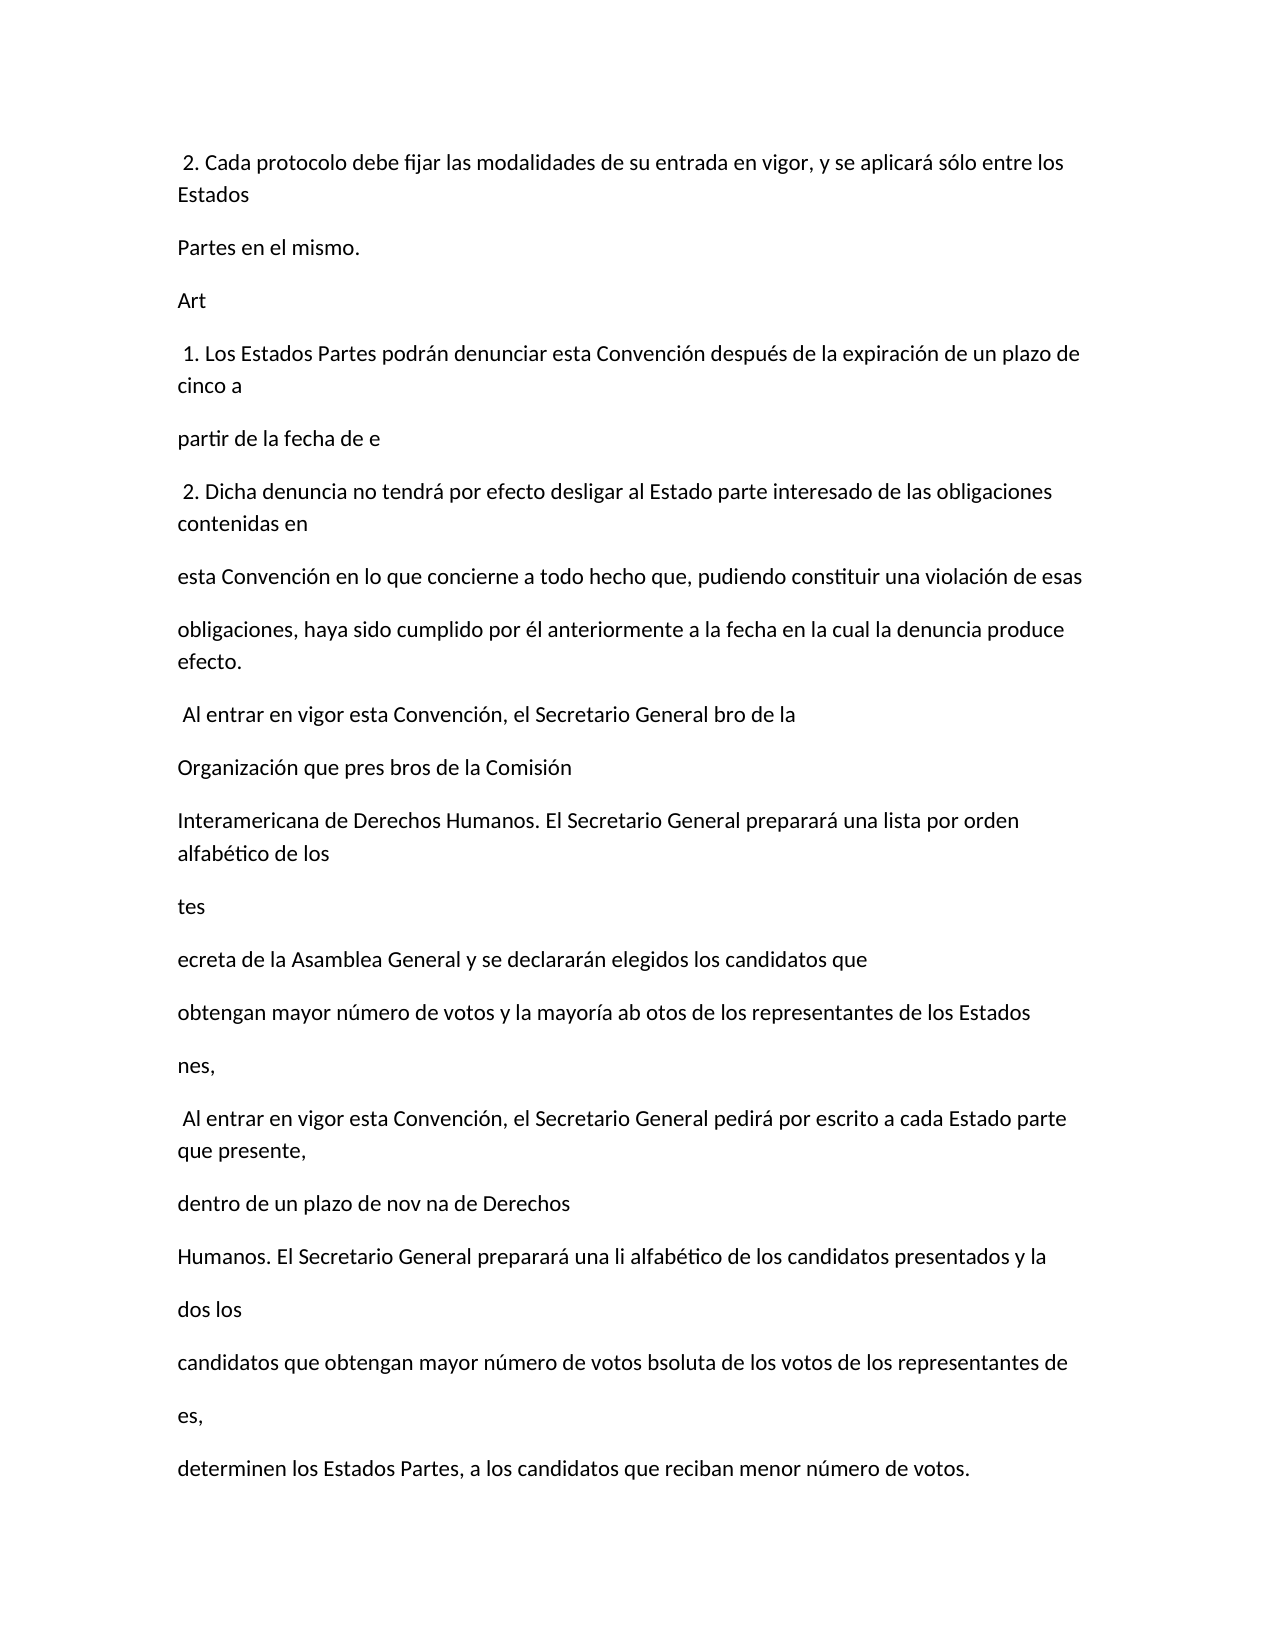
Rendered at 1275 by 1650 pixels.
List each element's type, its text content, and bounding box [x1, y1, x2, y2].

text Interamericana de Derechos Humanos. El Secretario General preparará una lista por orden alfabético de los [177, 807, 1098, 867]
text Humanos. El Secretario General preparará una li alfabético de los candidatos presentados y la [177, 1242, 1098, 1270]
text Partes en el mismo. [177, 233, 1098, 261]
text tes [177, 892, 1098, 920]
text candidatos que obtengan mayor número de votos bsoluta de los votos de los representantes de [177, 1348, 1098, 1376]
text 2. Dicha denuncia no tendrá por efecto desligar al Estado parte interesado de las obligaciones contenidas en [177, 477, 1098, 537]
text esta Convención en lo que concierne a todo hecho que, pudiendo constituir una violación de esas [177, 562, 1098, 590]
text Organización que pres bros de la Comisión [177, 753, 1098, 782]
text ecreta de la Asamblea General y se declararán elegidos los candidatos que [177, 945, 1098, 973]
text Al entrar en vigor esta Convención, el Secretario General bro de la [177, 701, 1098, 728]
text 2. Cada protocolo debe fijar las modalidades de su entrada en vigor, y se aplicará sólo entre los Estados [177, 148, 1098, 208]
text partir de la fecha de e [177, 424, 1098, 452]
text dos los [177, 1295, 1098, 1323]
text Art [177, 286, 1098, 314]
text dentro de un plazo de nov na de Derechos [177, 1189, 1098, 1217]
text determinen los Estados Partes, a los candidatos que reciban menor número de votos. [177, 1454, 1098, 1482]
text es, [177, 1401, 1098, 1429]
text obtengan mayor número de votos y la mayoría ab otos de los representantes de los Estados [177, 998, 1098, 1026]
text 1. Los Estados Partes podrán denunciar esta Convención después de la expiración de un plazo de cinco a [177, 339, 1098, 399]
text nes, [177, 1051, 1098, 1079]
text Al entrar en vigor esta Convención, el Secretario General pedirá por escrito a cada Estado parte que presente, [177, 1104, 1098, 1164]
text obligaciones, haya sido cumplido por él anteriormente a la fecha en la cual la denuncia produce efecto. [177, 615, 1098, 676]
